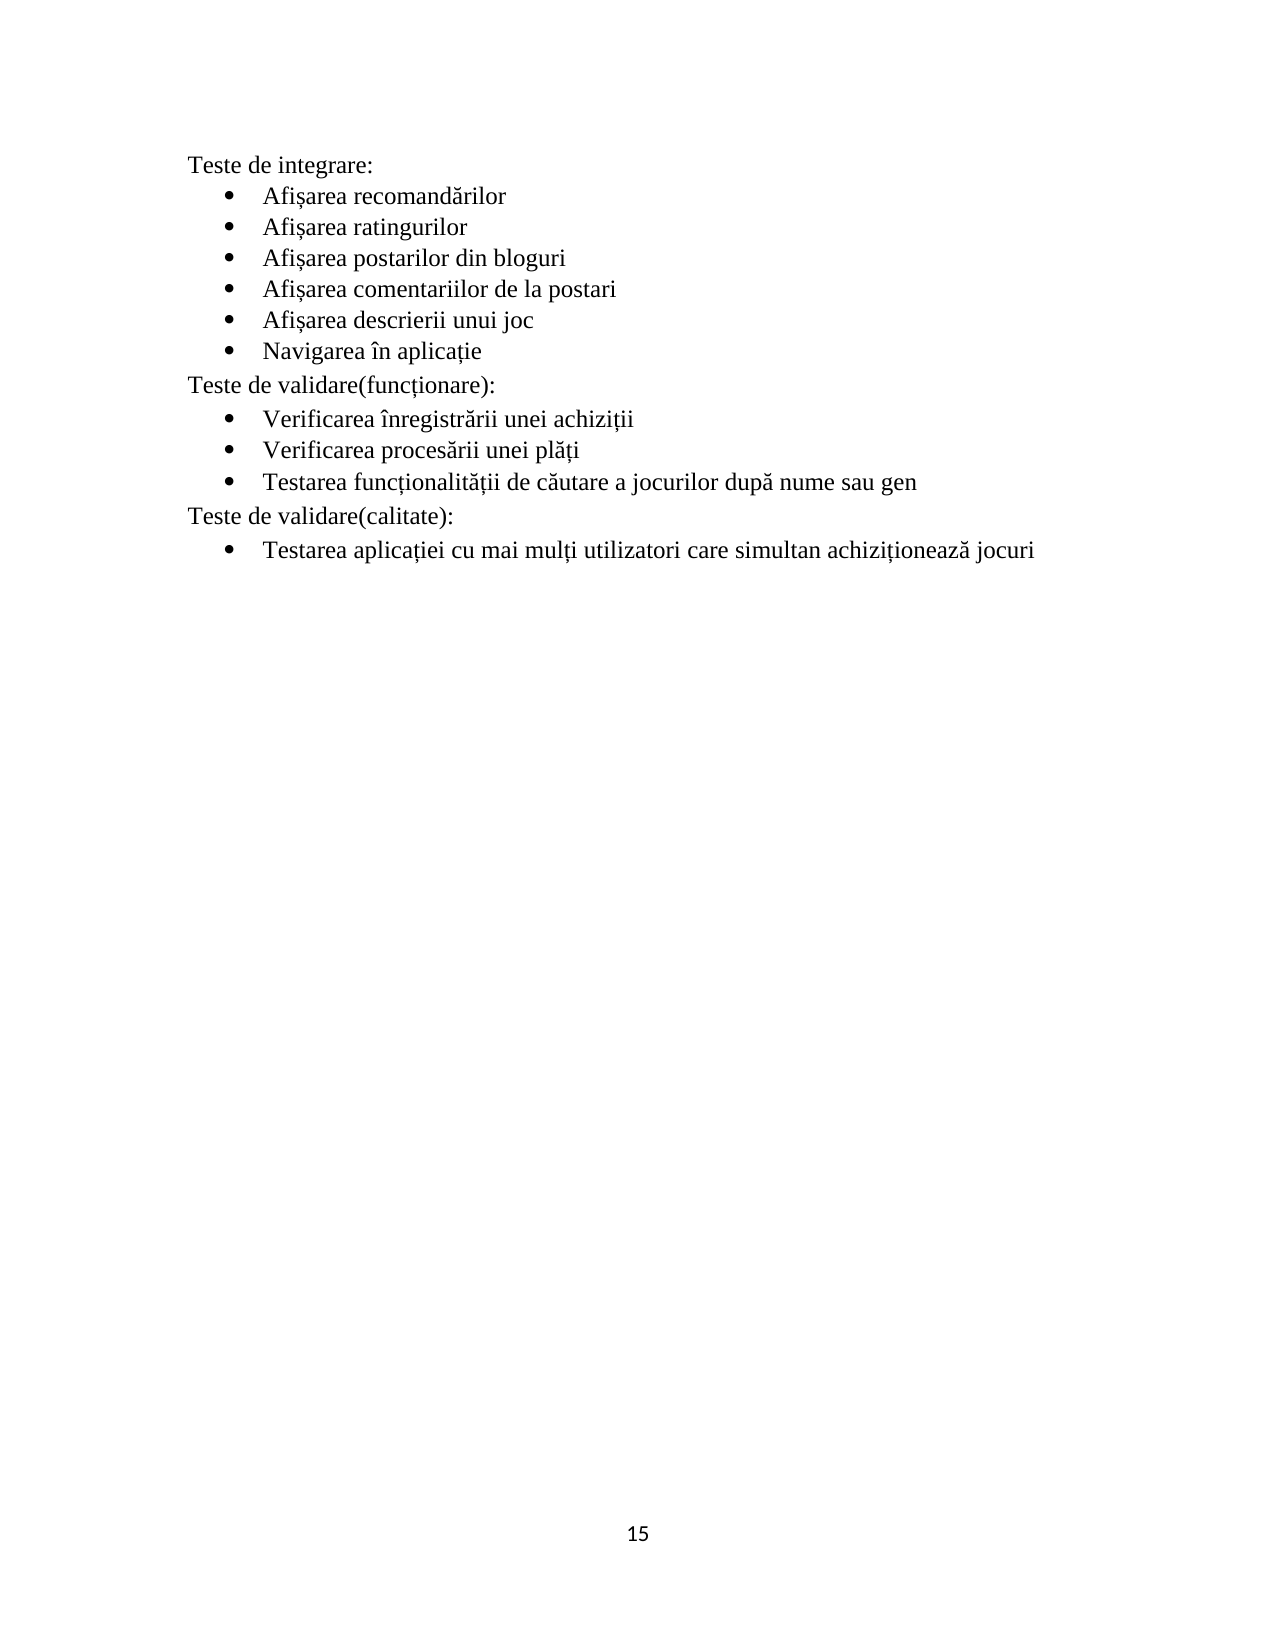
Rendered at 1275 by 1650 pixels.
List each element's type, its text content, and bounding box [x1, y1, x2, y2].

list Testarea funcționalității de căutare a jocurilor după nume sau gen [225, 467, 1125, 495]
list Afișarea ratingurilor [225, 212, 1125, 241]
list Afișarea postarilor din bloguri [225, 243, 1125, 272]
list Afișarea recomandărilor [225, 181, 1125, 210]
list Navigarea în aplicație [225, 336, 1125, 365]
text Teste de validare(funcționare): [187, 370, 1125, 399]
list Testarea aplicației cu mai mulți utilizatori care simultan achiziționează jocuri [225, 535, 1125, 564]
list Afișarea comentariilor de la postari [225, 274, 1125, 303]
list Verificarea înregistrării unei achiziții [225, 404, 1125, 433]
list Verificarea procesării unei plăți [225, 436, 1125, 464]
list Afișarea descrierii unui joc [225, 305, 1125, 334]
text Teste de validare(calitate): [187, 501, 1125, 529]
list Teste de integrare: [187, 150, 1125, 179]
